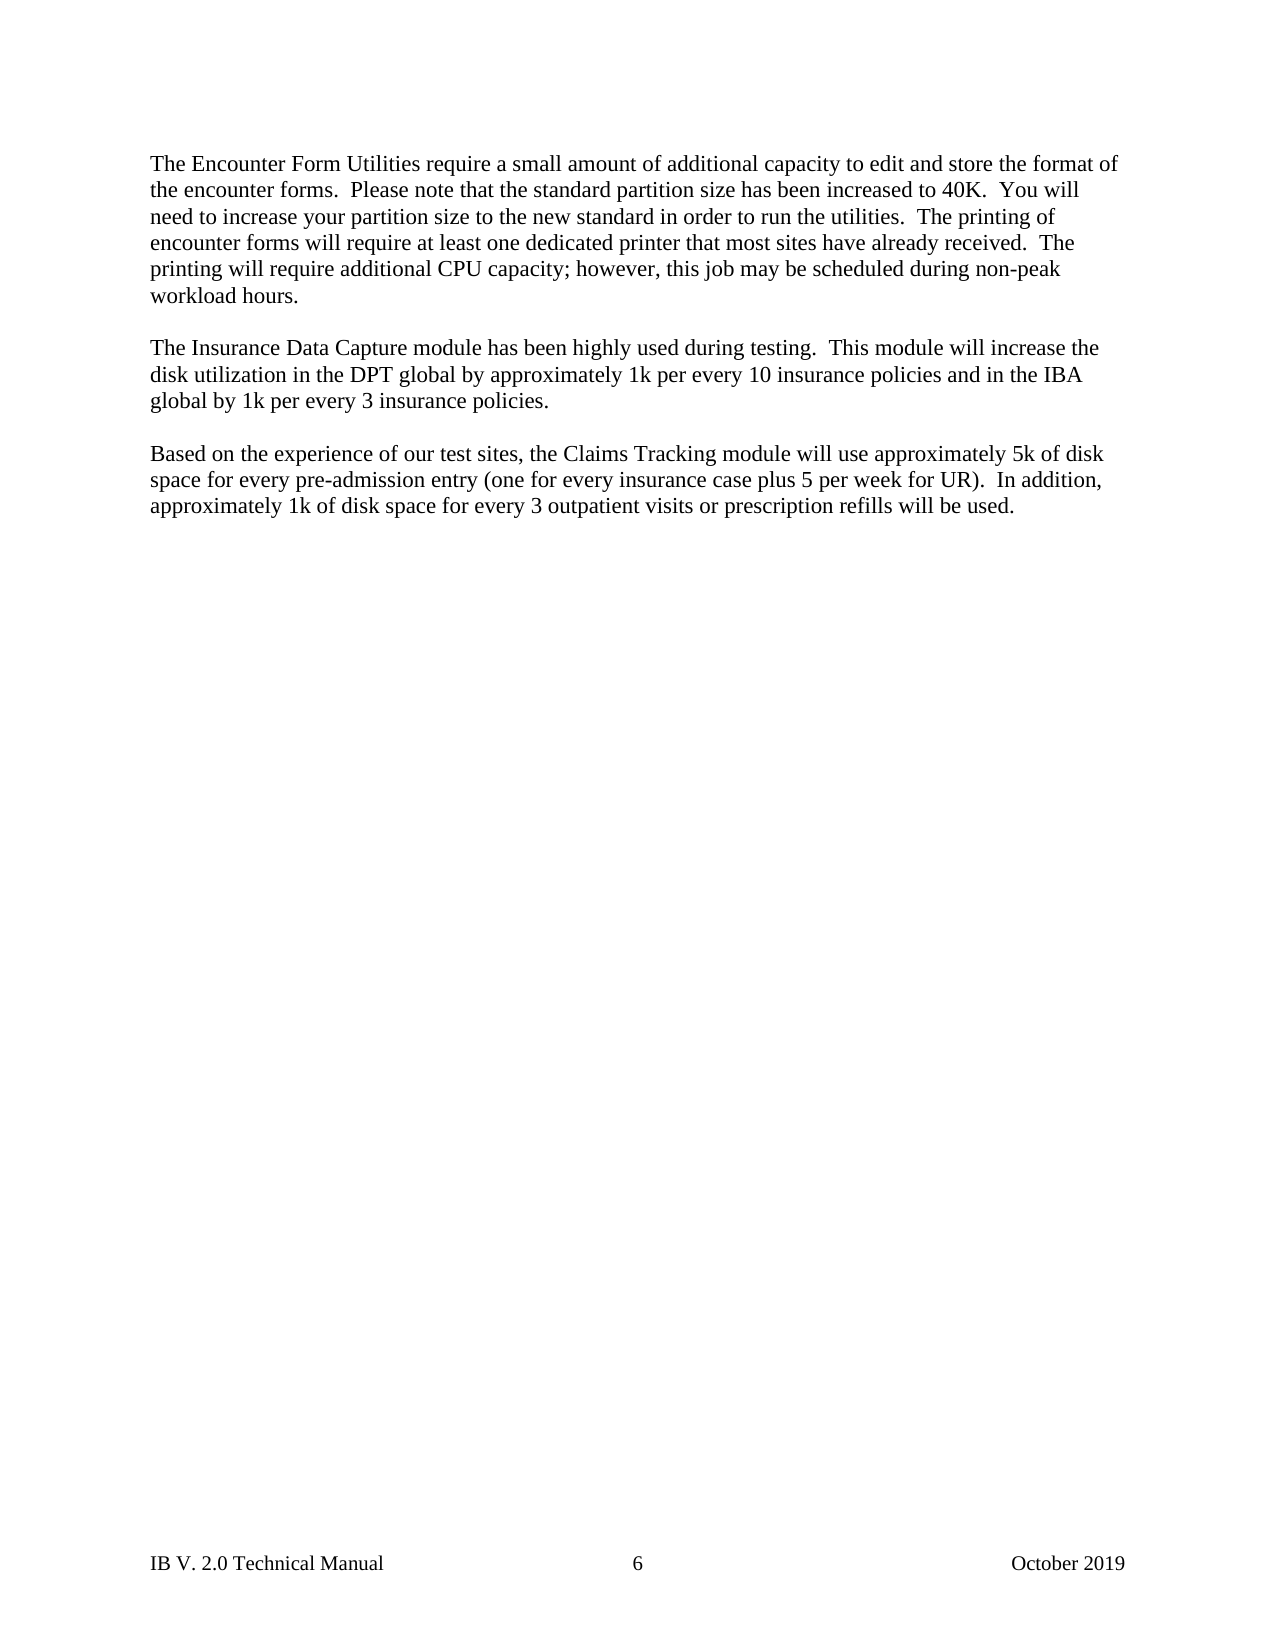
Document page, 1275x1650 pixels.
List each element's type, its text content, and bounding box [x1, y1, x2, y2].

text Based on the experience of our test sites, the Claims Tracking module will use approximately 5k of disk space for every pre-admission entry (one for every insurance case plus 5 per week for UR). In addition, approximately 1k of disk space for every 3 outpatient visits or prescription refills will be used. [150, 440, 1125, 519]
text The Insurance Data Capture module has been highly used during testing. This module will increase the disk utilization in the DPT global by approximately 1k per every 10 insurance policies and in the IBA global by 1k per every 3 insurance policies. [150, 334, 1125, 413]
text The Encounter Form Utilities require a small amount of additional capacity to edit and store the format of the encounter forms. Please note that the standard partition size has been increased to 40K. You will need to increase your partition size to the new standard in order to run the utilities. The printing of encounter forms will require at least one dedicated printer that most sites have already received. The printing will require additional CPU capacity; however, this job may be scheduled during non-peak workload hours. [150, 150, 1125, 308]
